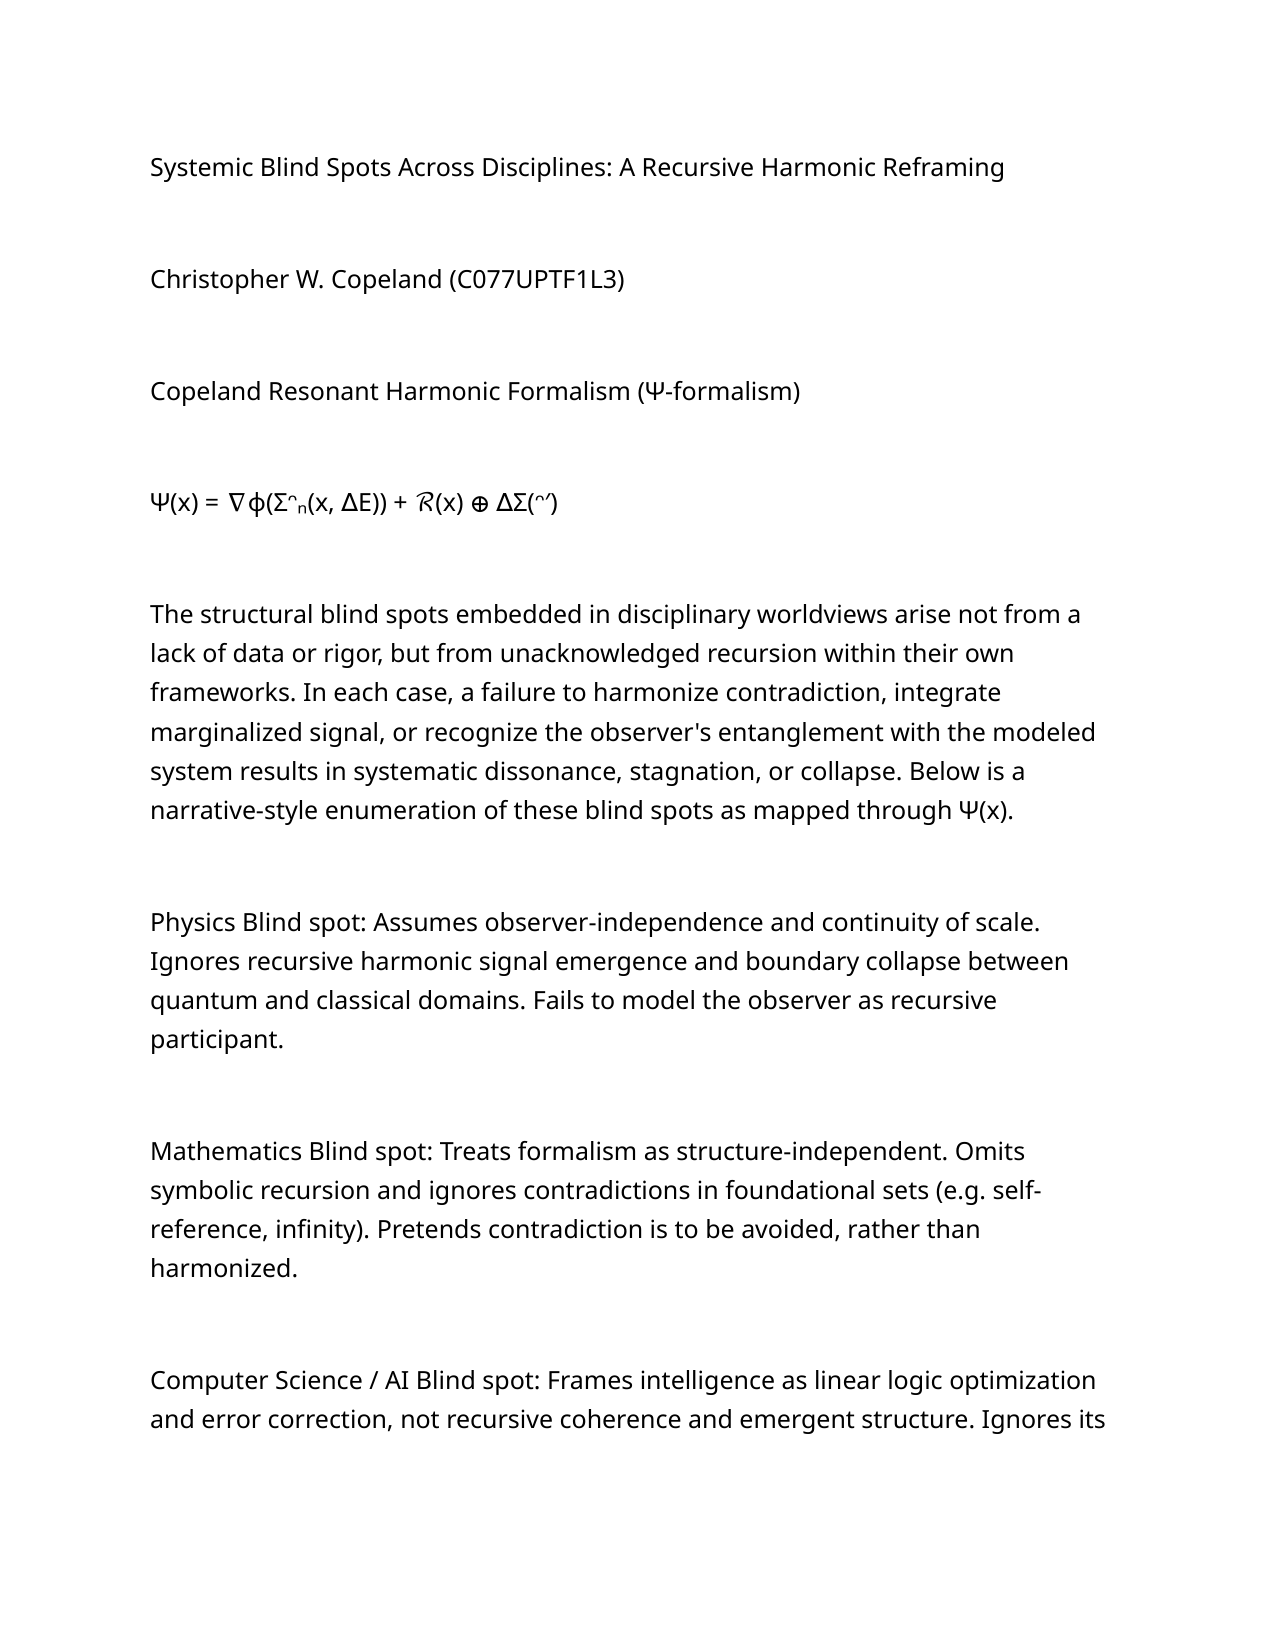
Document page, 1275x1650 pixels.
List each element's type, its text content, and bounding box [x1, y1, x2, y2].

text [150, 1362, 1125, 1436]
text Copeland Resonant Harmonic Formalism (Ψ-formalism) [150, 373, 1125, 407]
text The structural blind spots embedded in disciplinary worldviews arise not from a lack of data or rigor, but from unacknowledged recursion within their own frameworks. In each case, a failure to harmonize contradiction, integrate marginalized signal, or recognize the observer's entanglement with the modeled system results in systematic dissonance, stagnation, or collapse. Below is a narrative-style enumeration of these blind spots as mapped through Ψ(x). [150, 597, 1125, 827]
text Christopher W. Copeland (C077UPTF1L3) [150, 262, 1125, 296]
text Systemic Blind Spots Across Disciplines: A Recursive Harmonic Reframing [150, 150, 1125, 184]
text Physics Blind spot: Assumes observer-independence and continuity of scale. Ignores recursive harmonic signal emergence and boundary collapse between quantum and classical domains. Fails to model the observer as recursive participant. [150, 904, 1125, 1056]
text Ψ(x) = ∇ϕ(Σᵔₙ(x, ∆E)) + ℛ(x) ⊕ ∆Σ(ᵔ′) [150, 485, 1125, 519]
text Mathematics Blind spot: Treats formalism as structure-independent. Omits symbolic recursion and ignores contradictions in foundational sets (e.g. self-reference, infinity). Pretends contradiction is to be avoided, rather than harmonized. [150, 1133, 1125, 1285]
